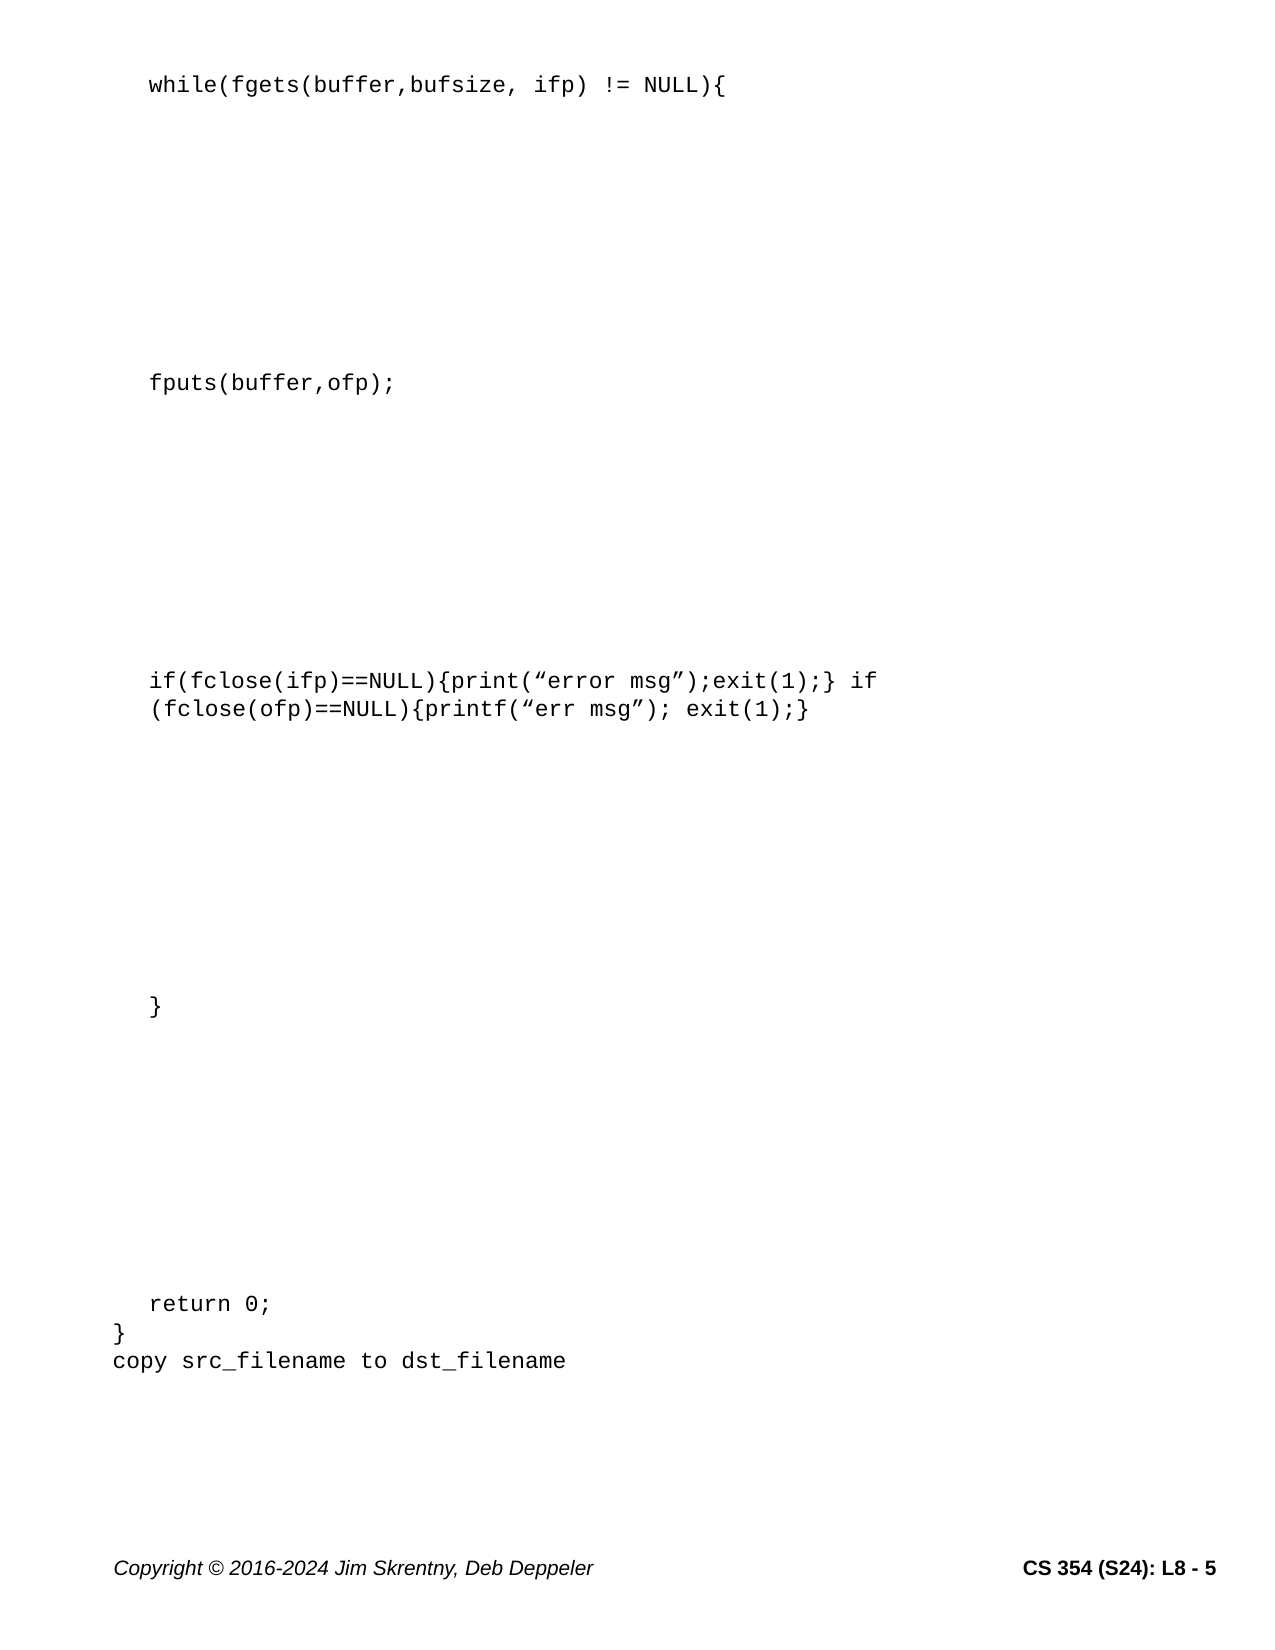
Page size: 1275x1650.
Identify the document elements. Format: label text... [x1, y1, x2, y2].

text while(fgets(buffer,bufsize, ifp) != NULL){ [148, 73, 1056, 99]
text if(fclose(ifp)==NULL){print(“error msg”);exit(1);} if (fclose(ofp)==NULL){printf(“err msg”); exit(1);} [148, 669, 1056, 723]
text } [112, 1321, 1056, 1347]
text copy src_filename to dst_filename [112, 1349, 1056, 1375]
text return 0; [148, 1293, 1056, 1319]
text } [148, 995, 1056, 1021]
text fputs(buffer,ofp); [148, 371, 1056, 397]
